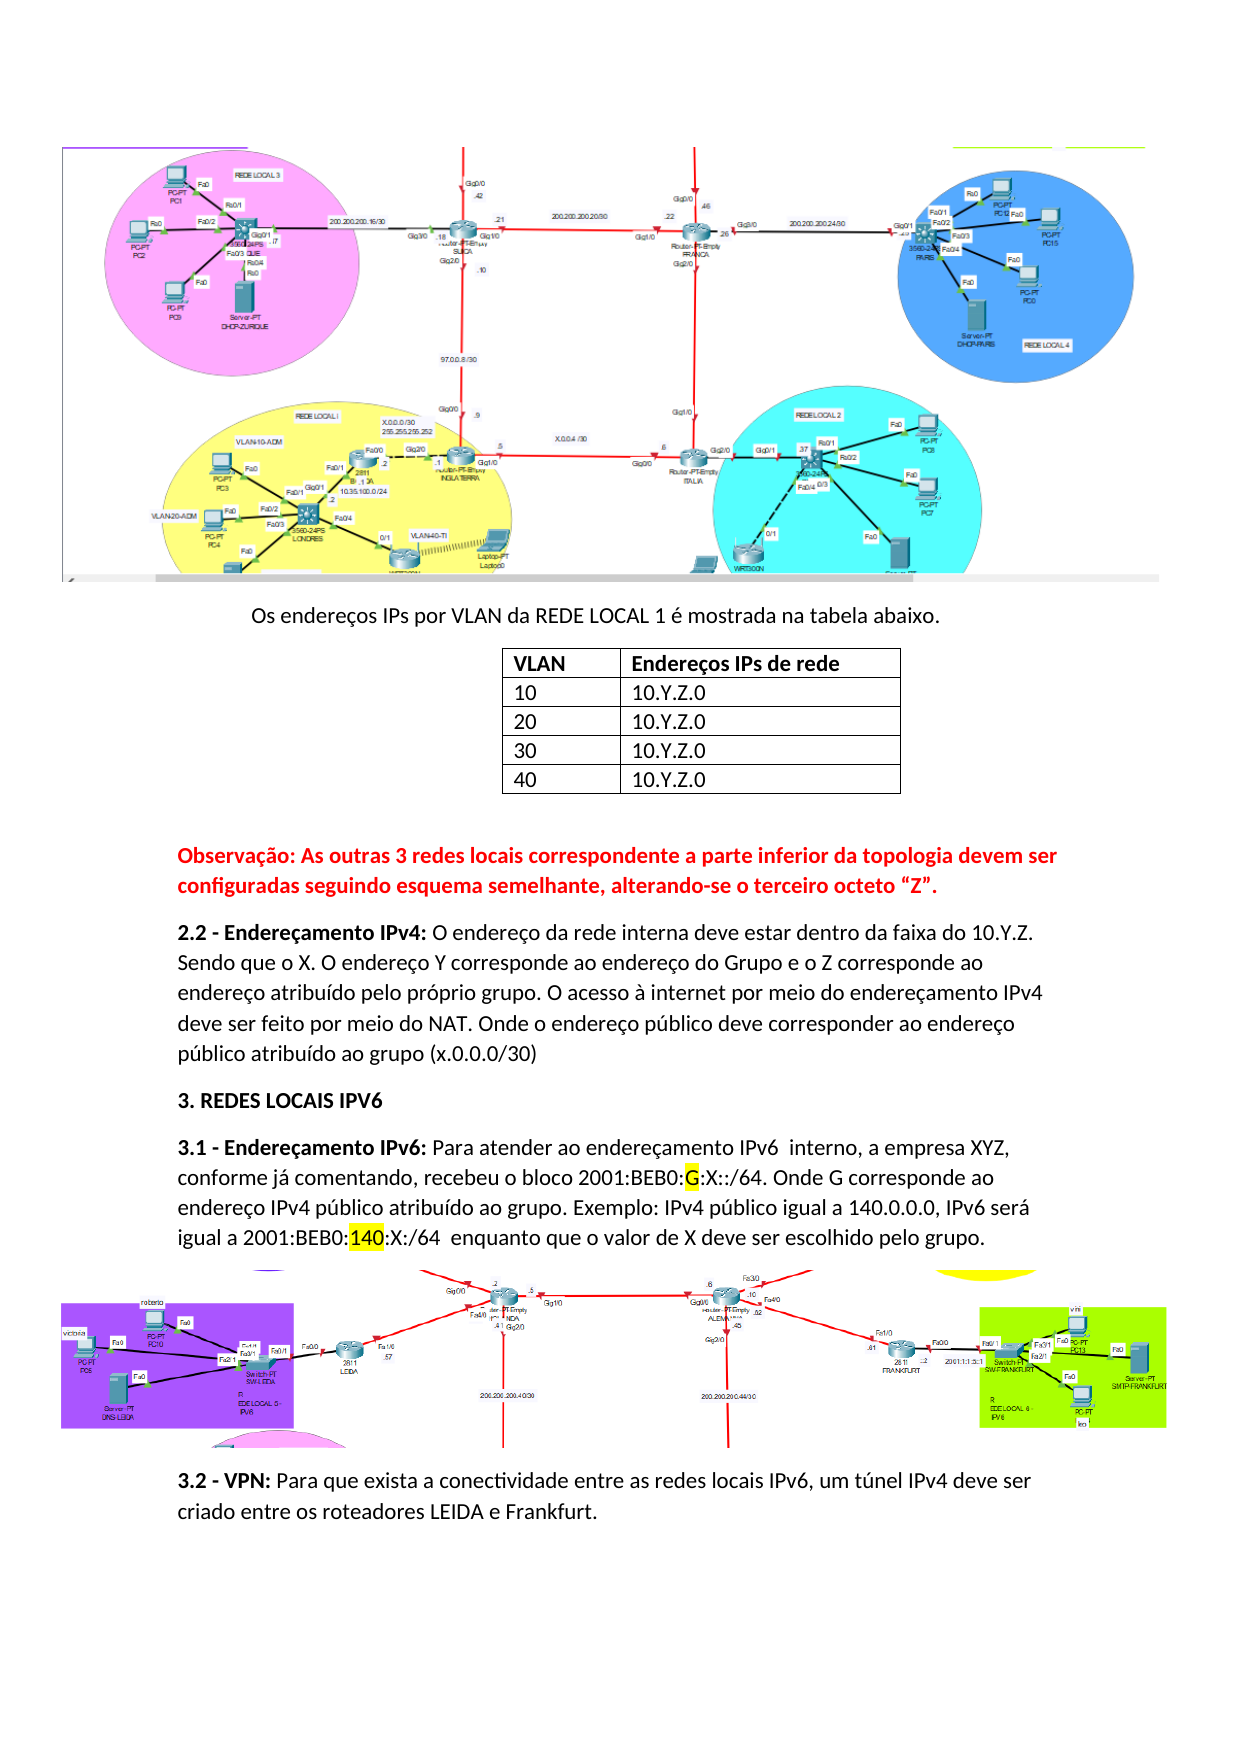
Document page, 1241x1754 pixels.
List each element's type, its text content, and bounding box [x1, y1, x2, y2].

picture [44, 1270, 1174, 1448]
picture [62, 147, 1160, 582]
text 3.2 - VPN: Para que exista a conectividade entre as redes locais IPv6, um túnel IPv4 deve ser criado entre os roteadores LEIDA e Frankfurt. [177, 1467, 1063, 1525]
table_cell 10.Y.Z.0 [621, 707, 900, 735]
text 3.1 - Endereçamento IPv6: Para atender ao endereçamento IPv6 interno, a empresa XYZ, conforme já comentando, recebeu o bloco 2001:BEB0:G:X::/64. Onde G corresponde ao endereço IPv4 público atribuído ao grupo. Exemplo: IPv4 público igual a 140.0.0.0, IPv6 será igual a 2001:BEB0:140:X:/64 enquanto que o valor de X deve ser escolhido pelo grupo. [177, 1133, 1063, 1251]
text Os endereços IPs por VLAN da REDE LOCAL 1 é mostrada na tabela abaixo. [177, 601, 1063, 629]
table_header Endereços IPs de rede [621, 649, 900, 677]
table_cell 30 [503, 736, 620, 764]
table_cell 10 [503, 678, 620, 706]
text Observação: As outras 3 redes locais correspondente a parte inferior da topologia devem ser configuradas seguindo esquema semelhante, alterando-se o terceiro octeto “Z”. [177, 841, 1063, 899]
table_cell 10.Y.Z.0 [621, 678, 900, 706]
table_cell 40 [503, 765, 620, 793]
table_cell 20 [503, 707, 620, 735]
table_cell 10.Y.Z.0 [621, 736, 900, 764]
table_cell 10.Y.Z.0 [621, 765, 900, 793]
table_header VLAN [503, 649, 620, 677]
text 2.2 - Endereçamento IPv4: O endereço da rede interna deve estar dentro da faixa do 10.Y.Z. Sendo que o X. O endereço Y corresponde ao endereço do Grupo e o Z corresponde ao endereço atribuído pelo próprio grupo. O acesso à internet por meio do endereçamento IPv4 deve ser feito por meio do NAT. Onde o endereço público deve corresponder ao endereço público atribuído ao grupo (x.0.0.0/30) [177, 918, 1063, 1067]
text 3. REDES LOCAIS IPV6 [177, 1086, 1063, 1114]
